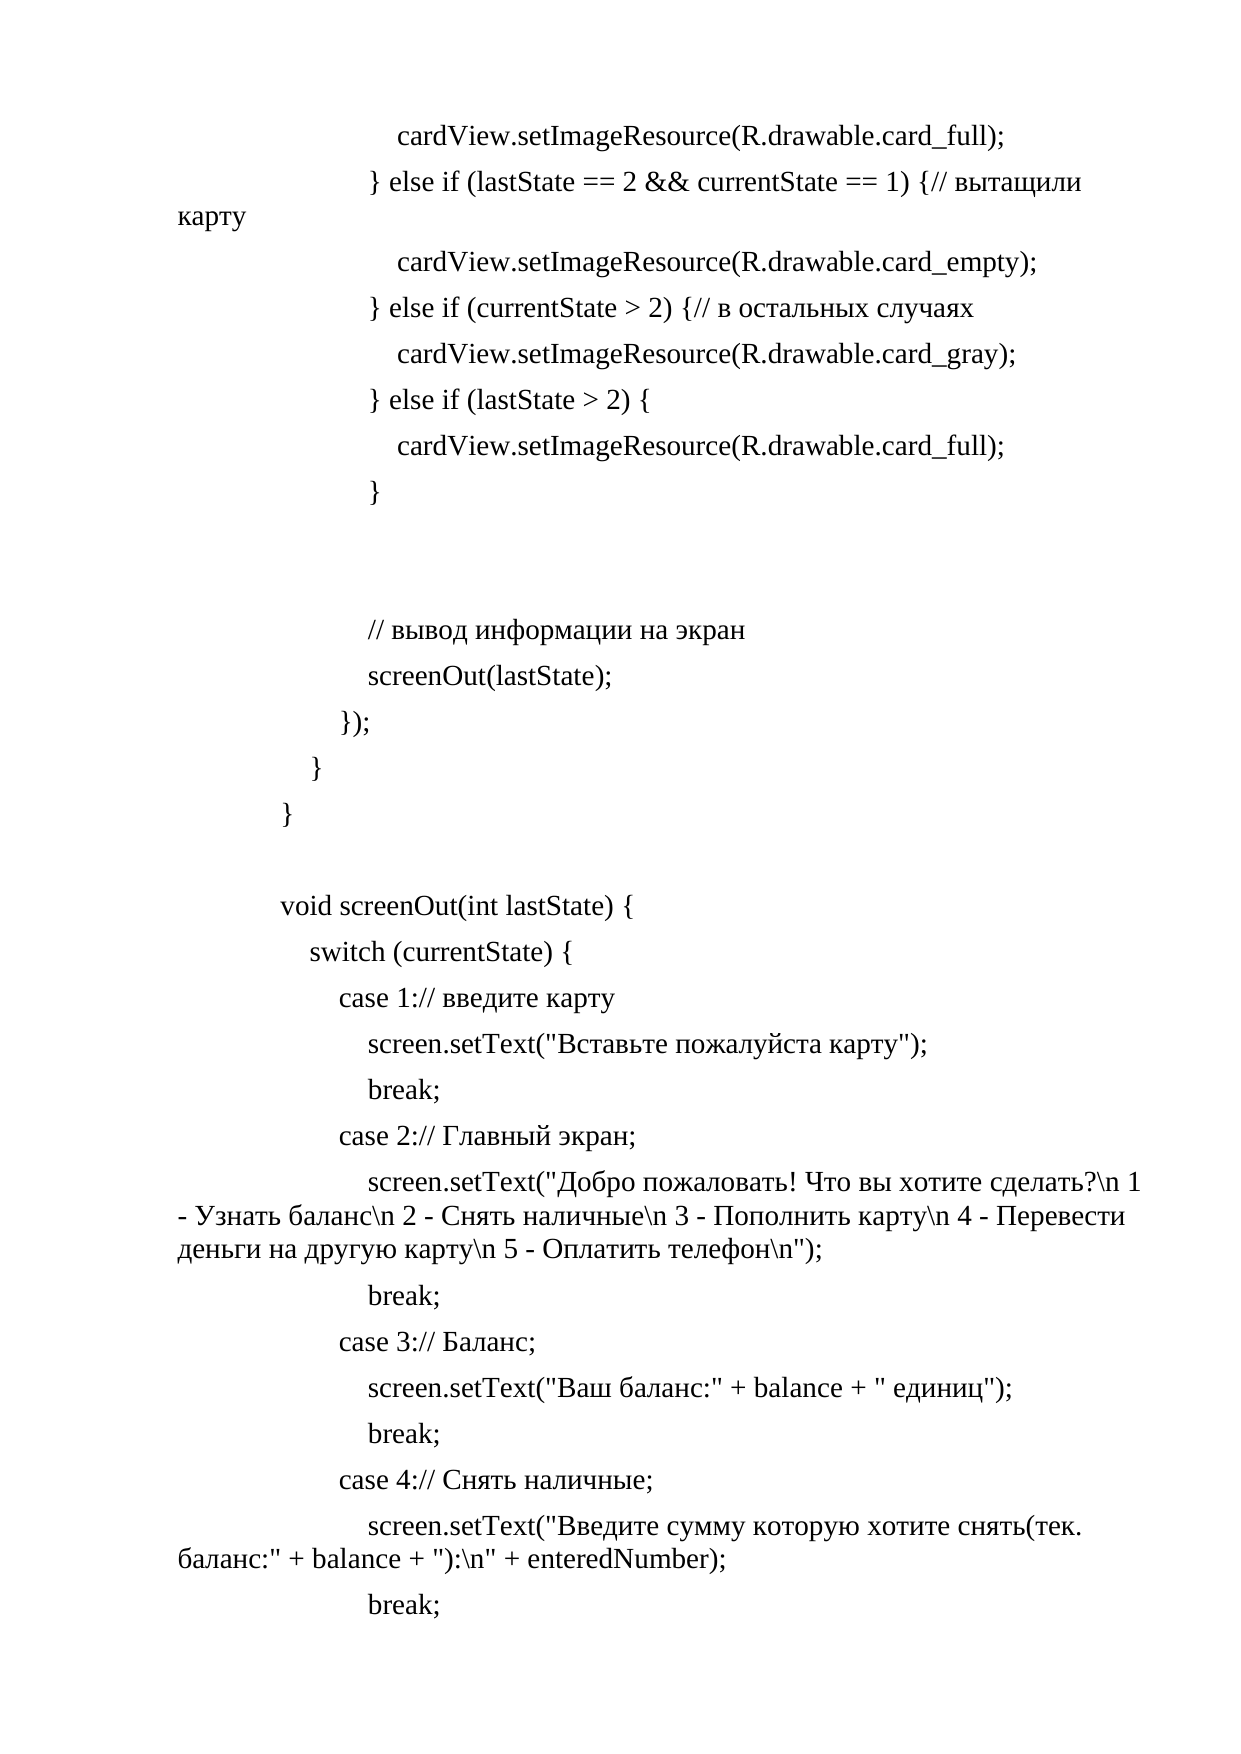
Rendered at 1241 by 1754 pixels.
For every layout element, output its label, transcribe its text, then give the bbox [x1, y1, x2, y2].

text screen.setText("Ваш баланс:" + balance + " единиц"); [177, 1370, 1152, 1403]
text case 4:// Снять наличные; [177, 1462, 1152, 1495]
text }); [177, 704, 1152, 738]
text } else if (lastState > 2) { [177, 382, 1152, 415]
text switch (currentState) { [177, 934, 1152, 968]
text case 3:// Баланс; [177, 1324, 1152, 1357]
text cardView.setImageResource(R.drawable.card_gray); [177, 336, 1152, 369]
text } [177, 750, 1152, 784]
text cardView.setImageResource(R.drawable.card_empty); [177, 244, 1152, 277]
text case 2:// Главный экран; [177, 1118, 1152, 1152]
text cardView.setImageResource(R.drawable.card_full); [177, 118, 1152, 152]
text break; [177, 1072, 1152, 1106]
text void screenOut(int lastState) { [177, 888, 1152, 922]
text } else if (lastState == 2 && currentState == 1) {// вытащили карту [177, 164, 1152, 231]
text break; [177, 1278, 1152, 1311]
text break; [177, 1416, 1152, 1449]
text } [177, 474, 1152, 507]
text // вывод информации на экран [177, 612, 1152, 646]
text } else if (currentState > 2) {// в остальных случаях [177, 290, 1152, 323]
text break; [177, 1587, 1152, 1621]
text cardView.setImageResource(R.drawable.card_full); [177, 428, 1152, 461]
text screenOut(lastState); [177, 658, 1152, 692]
text } [177, 796, 1152, 830]
text screen.setText("Введите сумму которую хотите снять(тек. баланс:" + balance + "):\n" + enteredNumber); [177, 1508, 1152, 1575]
text case 1:// введите карту [177, 980, 1152, 1014]
text screen.setText("Вставьте пожалуйста карту"); [177, 1026, 1152, 1060]
text screen.setText("Добро пожаловать! Что вы хотите сделать?\n 1 - Узнать баланс\n 2 - Снять наличные\n 3 - Пополнить карту\n 4 - Перевести деньги на другую карту\n 5 - Оплатить телефон\n"); [177, 1164, 1152, 1265]
